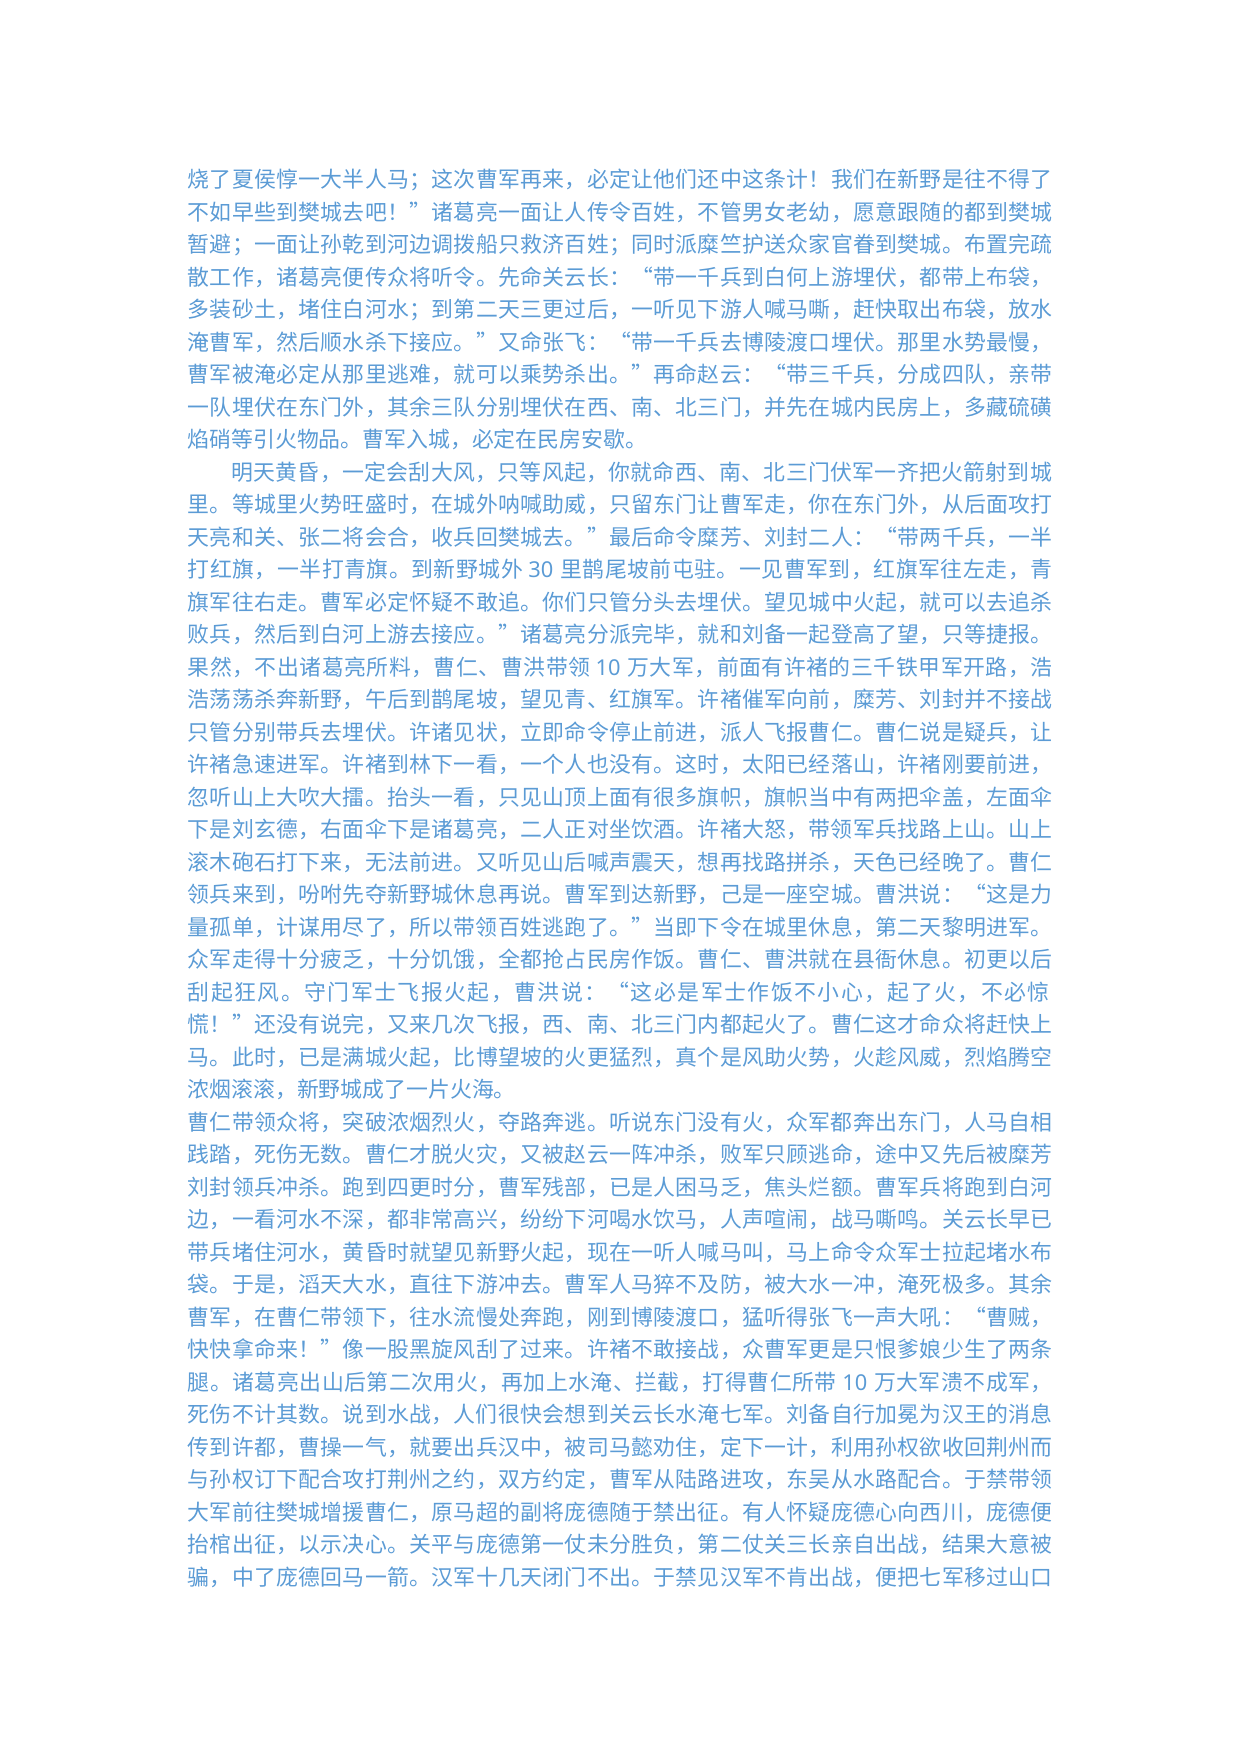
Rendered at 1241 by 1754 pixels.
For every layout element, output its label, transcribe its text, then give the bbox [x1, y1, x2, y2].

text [187, 1104, 1053, 1592]
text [187, 162, 1053, 454]
text 明天黄昏，一定会刮大风，只等风起，你就命西、南、北三门伏军一齐把火箭射到城里。等城里火势旺盛时，在城外呐喊助威，只留东门让曹军走，你在东门外，从后面攻打。天亮和关、张二将会合，收兵回樊城去。”最后命令糜芳、刘封二人：“带两千兵，一半打红旗，一半打青旗。到新野城外30 里鹊尾坡前屯驻。一见曹军到，红旗军往左走，青旗军往右走。曹军必定怀疑不敢追。你们只管分头去埋伏。望见城中火起，就可以去追杀败兵，然后到白河上游去接应。”诸葛亮分派完毕，就和刘备一起登高了望，只等捷报。果然，不出诸葛亮所料，曹仁、曹洪带领10 万大军，前面有许褚的三千铁甲军开路，浩浩荡荡杀奔新野，午后到鹊尾坡，望见青、红旗军。许褚催军向前，糜芳、刘封并不接战，只管分别带兵去埋伏。许诸见状，立即命令停止前进，派人飞报曹仁。曹仁说是疑兵，让许褚急速进军。许褚到林下一看，一个人也没有。这时，太阳已经落山，许褚刚要前进，忽听山上大吹大擂。抬头一看，只见山顶上面有很多旗帜，旗帜当中有两把伞盖，左面伞下是刘玄德，右面伞下是诸葛亮，二人正对坐饮酒。许褚大怒，带领军兵找路上山。山上滚木砲石打下来，无法前进。又听见山后喊声震天，想再找路拼杀，天色已经晚了。曹仁领兵来到，吩咐先夺新野城休息再说。曹军到达新野，己是一座空城。曹洪说：“这是力量孤单，计谋用尽了，所以带领百姓逃跑了。”当即下令在城里休息，第二天黎明进军。众军走得十分疲乏，十分饥饿，全都抢占民房作饭。曹仁、曹洪就在县衙休息。初更以后，刮起狂风。守门军士飞报火起，曹洪说：“这必是军士作饭不小心，起了火，不必惊慌！”还没有说完，又来几次飞报，西、南、北三门内都起火了。曹仁这才命众将赶快上马。此时，已是满城火起，比博望坡的火更猛烈，真个是风助火势，火趁风威，烈焰腾空，浓烟滚滚，新野城成了一片火海。 [187, 454, 1053, 1104]
